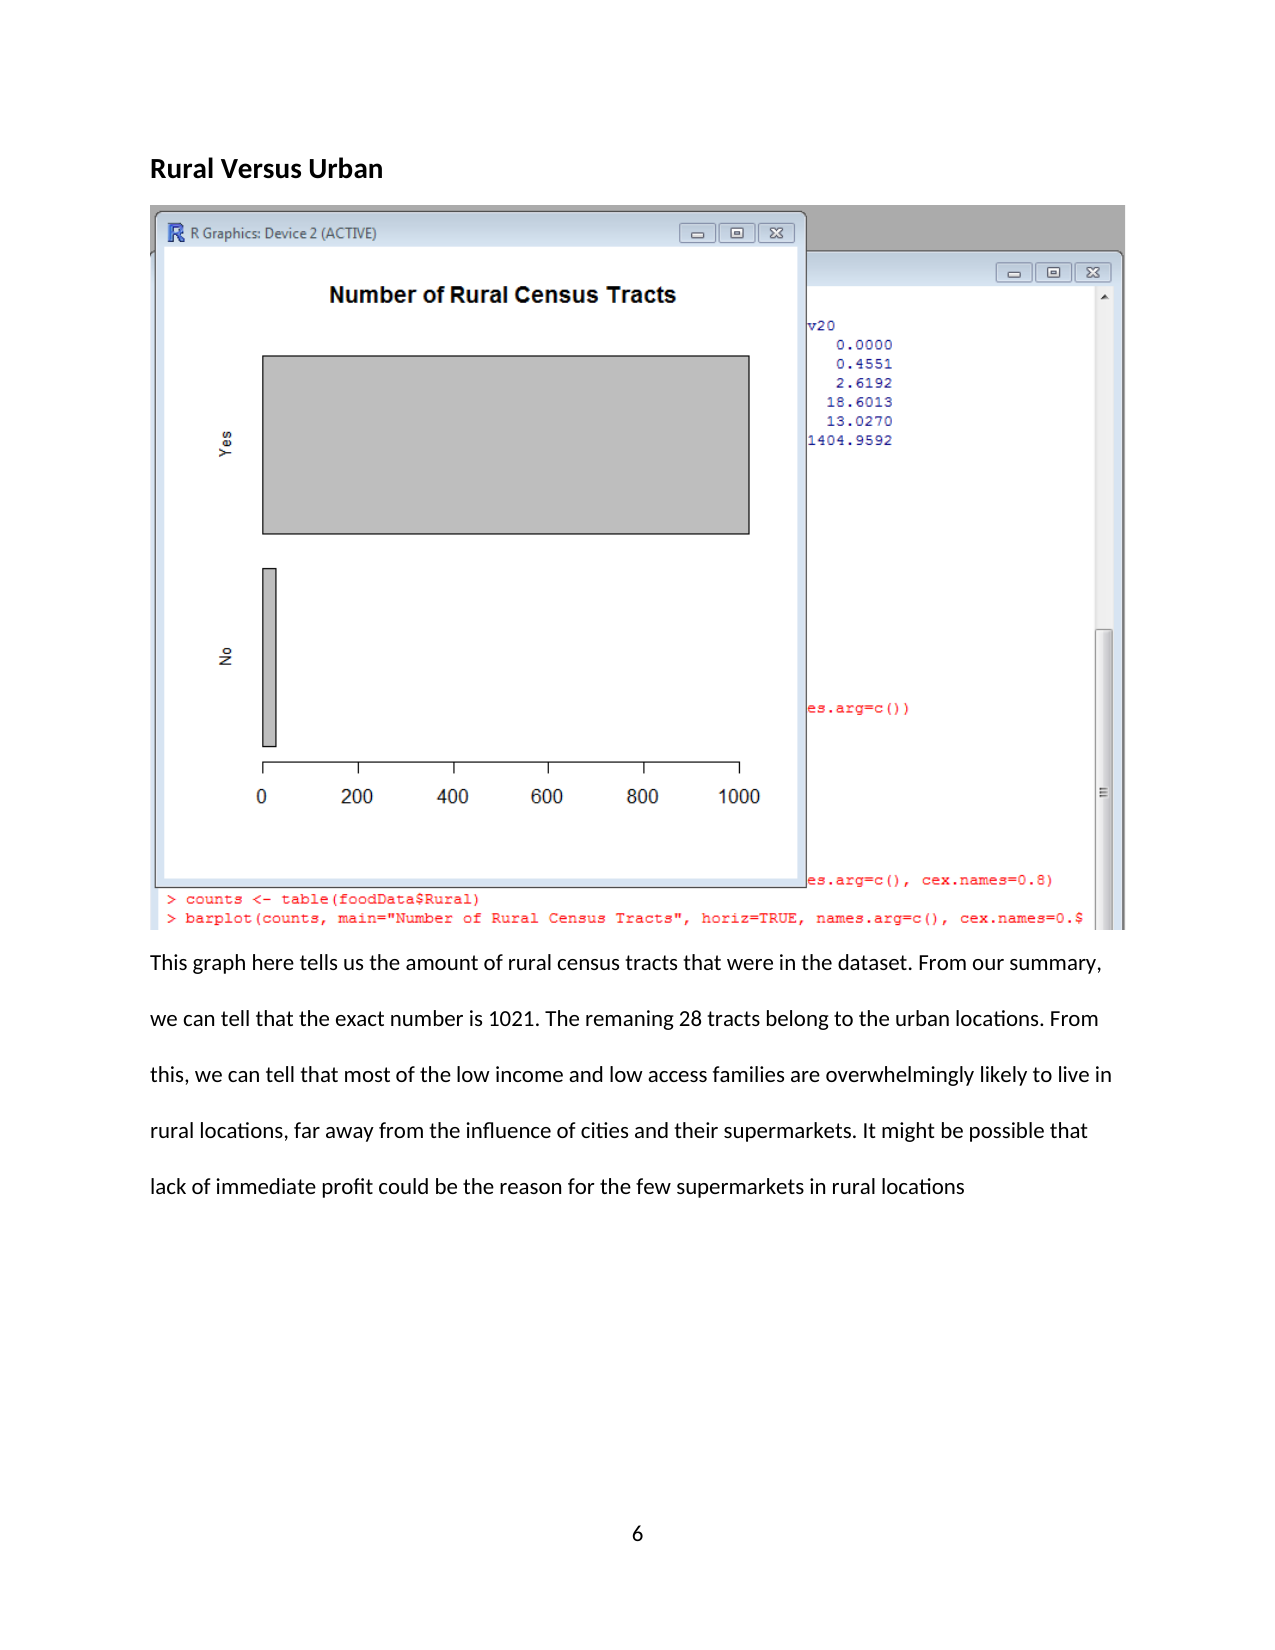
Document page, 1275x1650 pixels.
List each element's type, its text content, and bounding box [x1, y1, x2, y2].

text This graph here tells us the amount of rural census tracts that were in the dataset. From our summary, we can tell that the exact number is 1021. The remaning 28 tracts belong to the urban locations. From this, we can tell that most of the low income and low access families are overwhelmingly likely to live in rural locations, far away from the influence of cities and their supermarkets. It might be possible that lack of immediate profit could be the reason for the few supermarkets in rural locations [150, 948, 1125, 1201]
picture [150, 205, 1125, 930]
text Rural Versus Urban [150, 150, 1125, 186]
